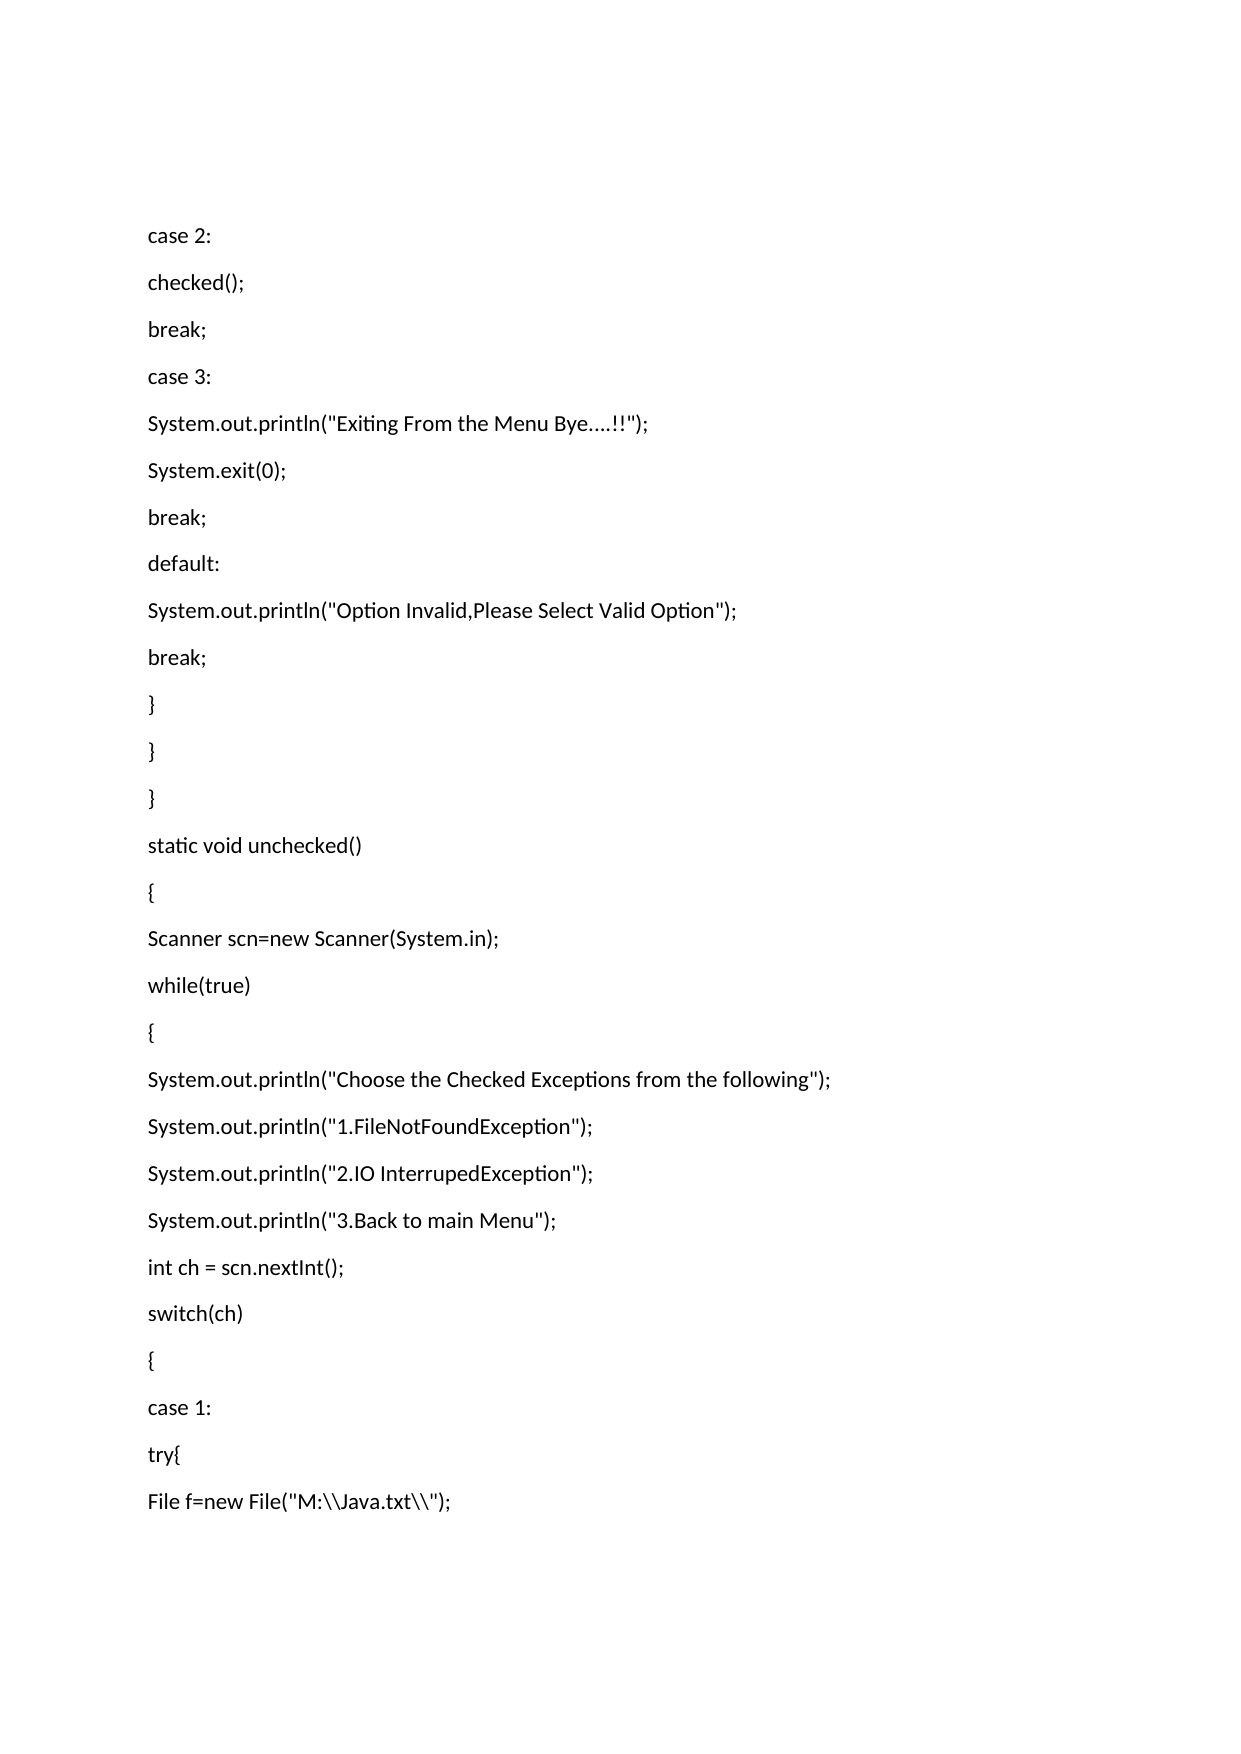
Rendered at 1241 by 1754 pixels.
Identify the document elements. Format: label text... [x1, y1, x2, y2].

text System.out.println("2.IO InterrupedException"); [148, 1159, 1092, 1187]
text case 3: [148, 362, 1092, 390]
text int ch = scn.nextInt(); [148, 1253, 1092, 1281]
text while(true) [148, 971, 1092, 999]
text System.out.println("Option Invalid,Please Select Valid Option"); [148, 596, 1092, 624]
text { [148, 878, 1092, 906]
text case 2: [148, 221, 1092, 249]
text File f=new File("M:\\Java.txt\\"); [148, 1487, 1092, 1515]
text checked(); [148, 268, 1092, 296]
text try{ [148, 1440, 1092, 1468]
text } [148, 784, 1092, 812]
text System.out.println("Exiting From the Menu Bye....!!"); [148, 409, 1092, 437]
text default: [148, 549, 1092, 578]
text System.out.println("1.FileNotFoundException"); [148, 1112, 1092, 1140]
text static void unchecked() [148, 831, 1092, 859]
text break; [148, 315, 1092, 343]
text case 1: [148, 1393, 1092, 1421]
text switch(ch) [148, 1299, 1092, 1328]
text } [148, 690, 1092, 718]
text System.exit(0); [148, 456, 1092, 484]
text break; [148, 503, 1092, 531]
text Scanner scn=new Scanner(System.in); [148, 924, 1092, 953]
text { [148, 1346, 1092, 1374]
text break; [148, 643, 1092, 671]
text System.out.println("3.Back to main Menu"); [148, 1206, 1092, 1234]
text } [148, 737, 1092, 765]
text System.out.println("Choose the Checked Exceptions from the following"); [148, 1065, 1092, 1093]
text { [148, 1018, 1092, 1046]
